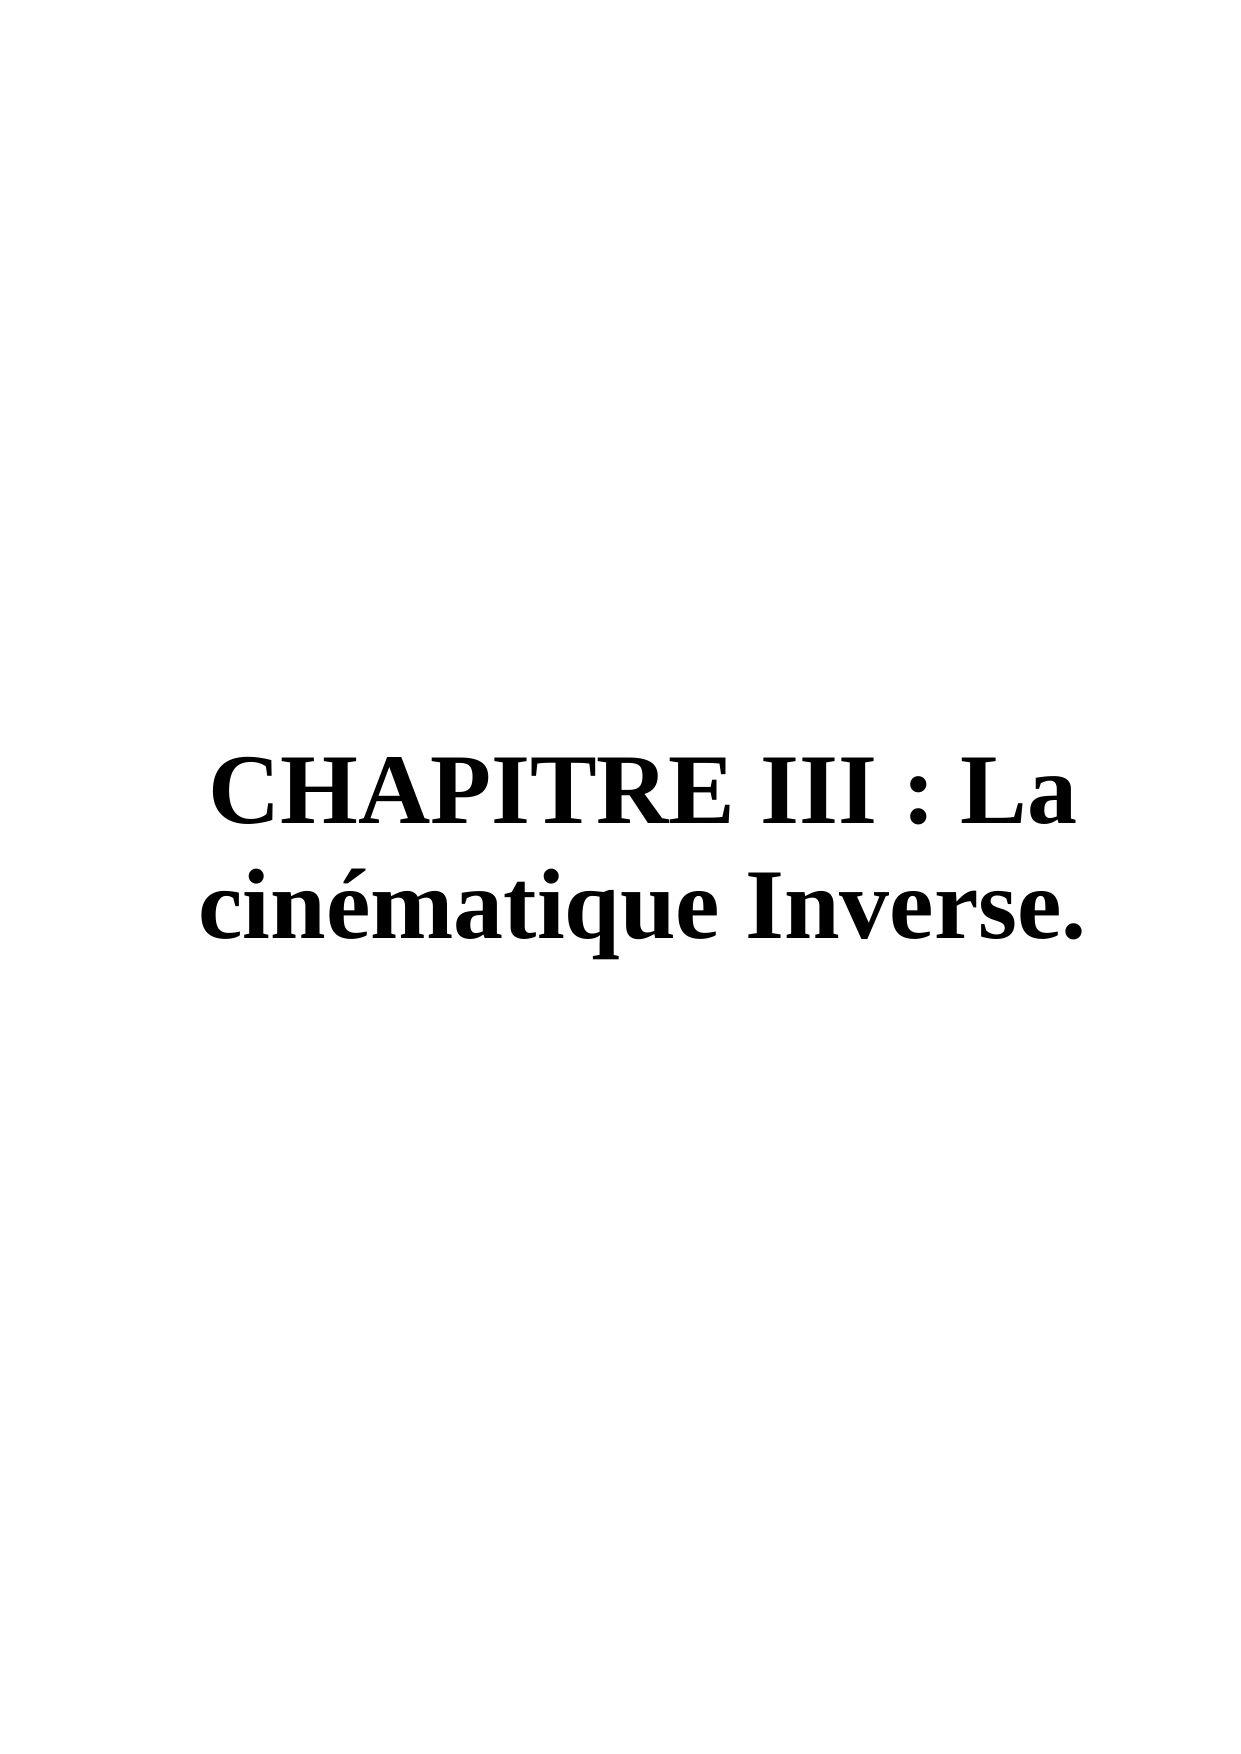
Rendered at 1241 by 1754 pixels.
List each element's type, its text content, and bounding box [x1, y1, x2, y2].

subtitle CHAPITRE III : La cinématique Inverse. [193, 730, 1093, 960]
